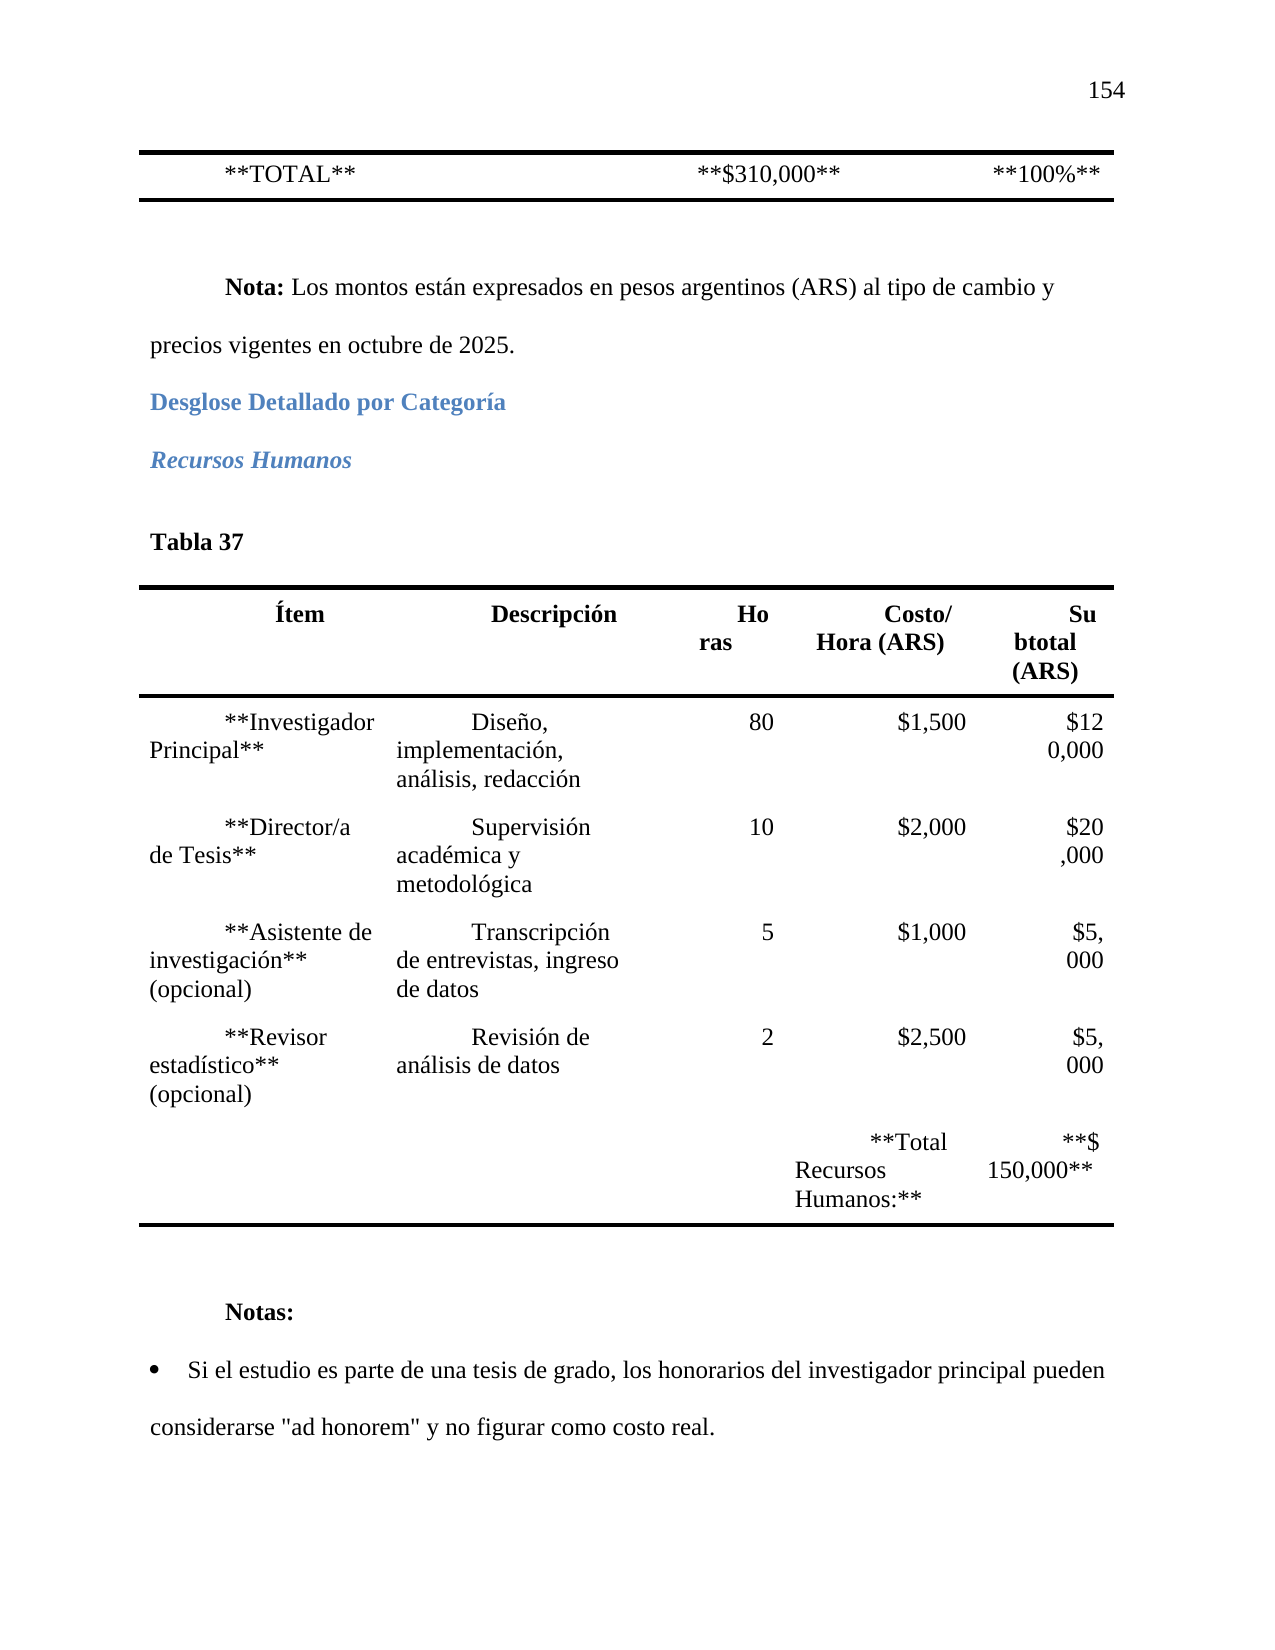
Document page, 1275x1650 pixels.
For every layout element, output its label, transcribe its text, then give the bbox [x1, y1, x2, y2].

text Tabla 37 [150, 527, 1125, 556]
text Nota: Los montos están expresados en pesos argentinos (ARS) al tipo de cambio y precios vigentes en octubre de 2025. [150, 272, 1125, 358]
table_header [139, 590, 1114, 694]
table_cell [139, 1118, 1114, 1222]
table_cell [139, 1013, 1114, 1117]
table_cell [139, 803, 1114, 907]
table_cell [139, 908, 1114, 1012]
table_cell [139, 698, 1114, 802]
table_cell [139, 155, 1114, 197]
subtitle Recursos Humanos [150, 445, 1125, 473]
text Notas: [150, 1297, 1125, 1326]
subtitle Desglose Detallado por Categoría [150, 387, 1125, 416]
list Si el estudio es parte de una tesis de grado, los honorarios del investigador principal pueden considerarse "ad honorem" y no figurar como costo real. [150, 1355, 1125, 1441]
